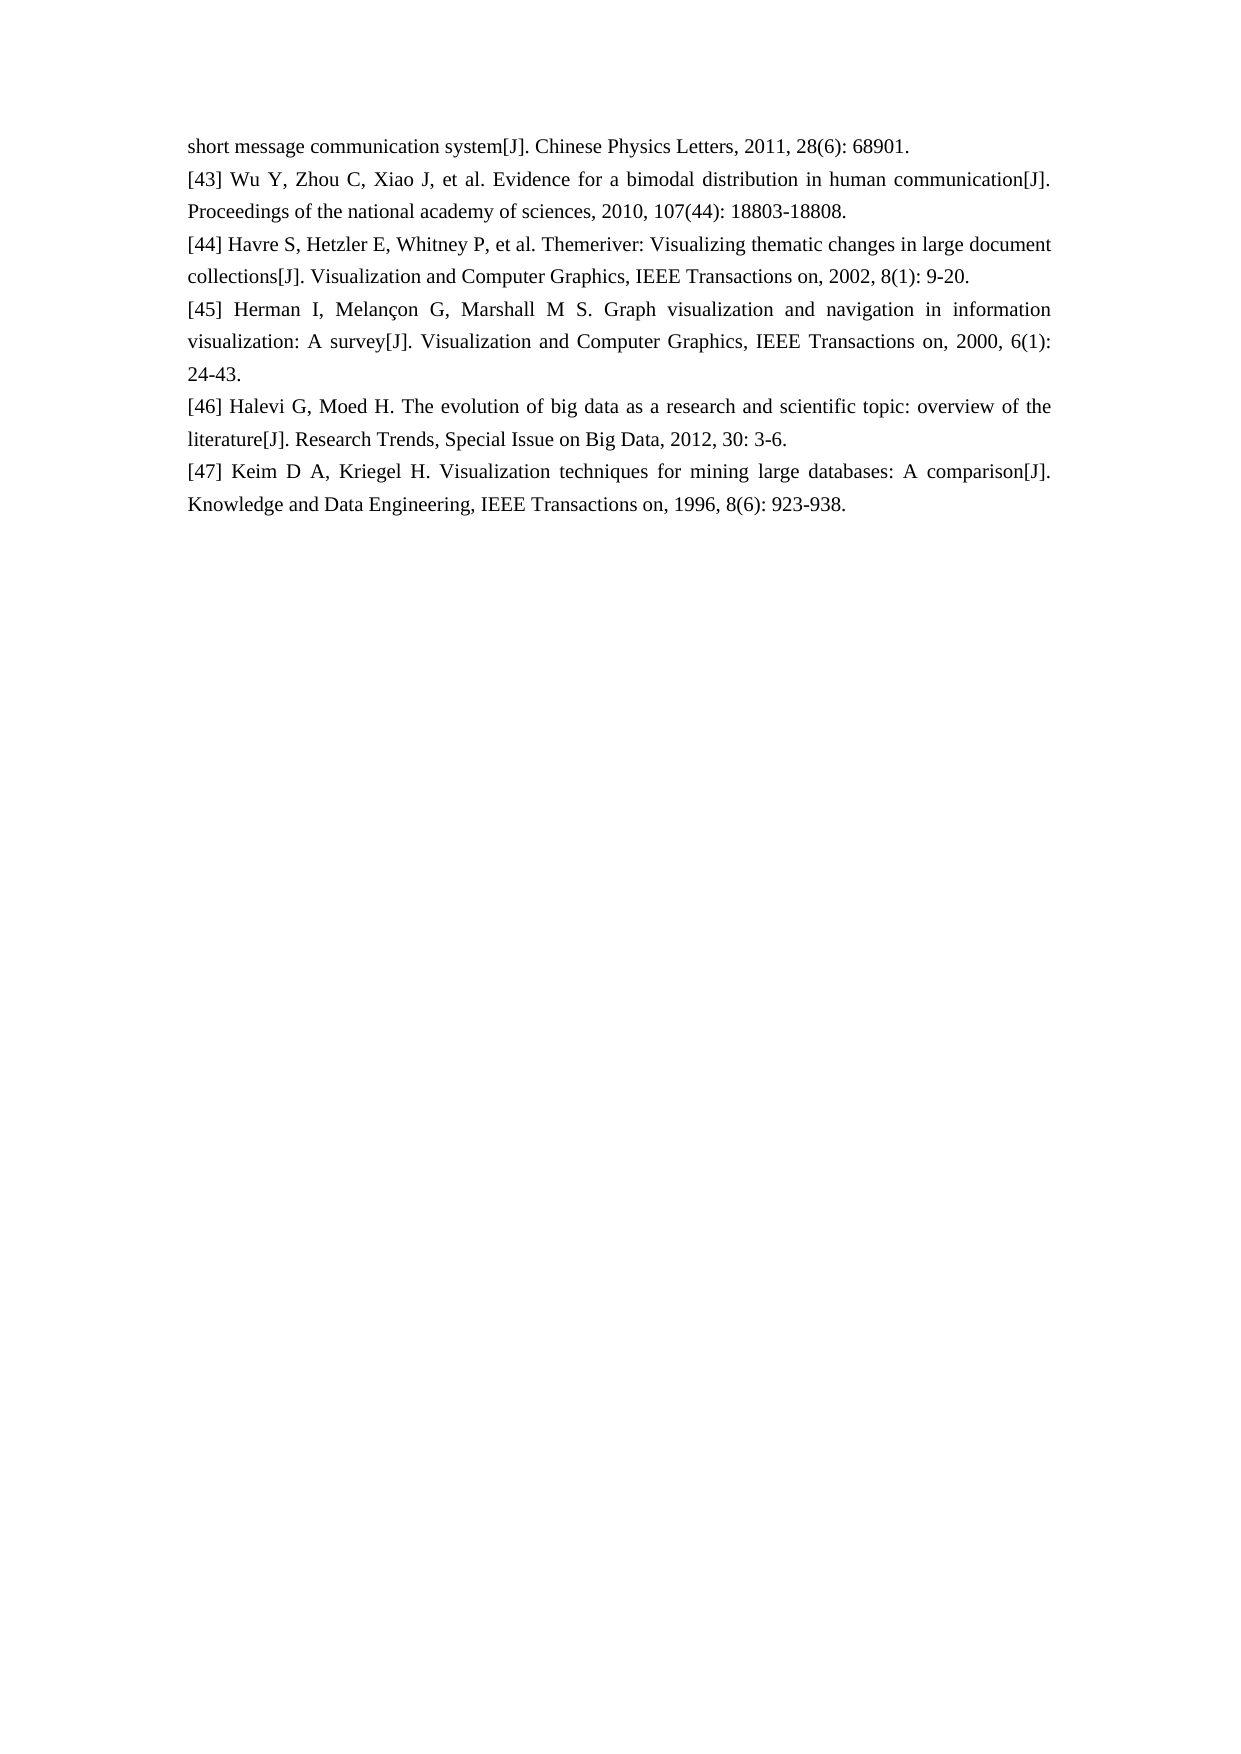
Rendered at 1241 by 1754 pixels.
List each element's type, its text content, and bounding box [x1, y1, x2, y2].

text [45] Herman I, Melançon G, Marshall M S. Graph visualization and navigation in information visualization: A survey[J]. Visualization and Computer Graphics, IEEE Transactions on, 2000, 6(1): 24-43. [187, 292, 1053, 390]
text [47] Keim D A, Kriegel H. Visualization techniques for mining large databases: A comparison[J]. Knowledge and Data Engineering, IEEE Transactions on, 1996, 8(6): 923-938. [187, 455, 1053, 520]
text [46] Halevi G, Moed H. The evolution of big data as a research and scientific topic: overview of the literature[J]. Research Trends, Special Issue on Big Data, 2012, 30: 3-6. [187, 390, 1053, 455]
text [44] Havre S, Hetzler E, Whitney P, et al. Themeriver: Visualizing thematic changes in large document collections[J]. Visualization and Computer Graphics, IEEE Transactions on, 2002, 8(1): 9-20. [187, 227, 1053, 292]
text [43] Wu Y, Zhou C, Xiao J, et al. Evidence for a bimodal distribution in human communication[J]. Proceedings of the national academy of sciences, 2010, 107(44): 18803-18808. [187, 162, 1053, 227]
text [187, 130, 1053, 162]
